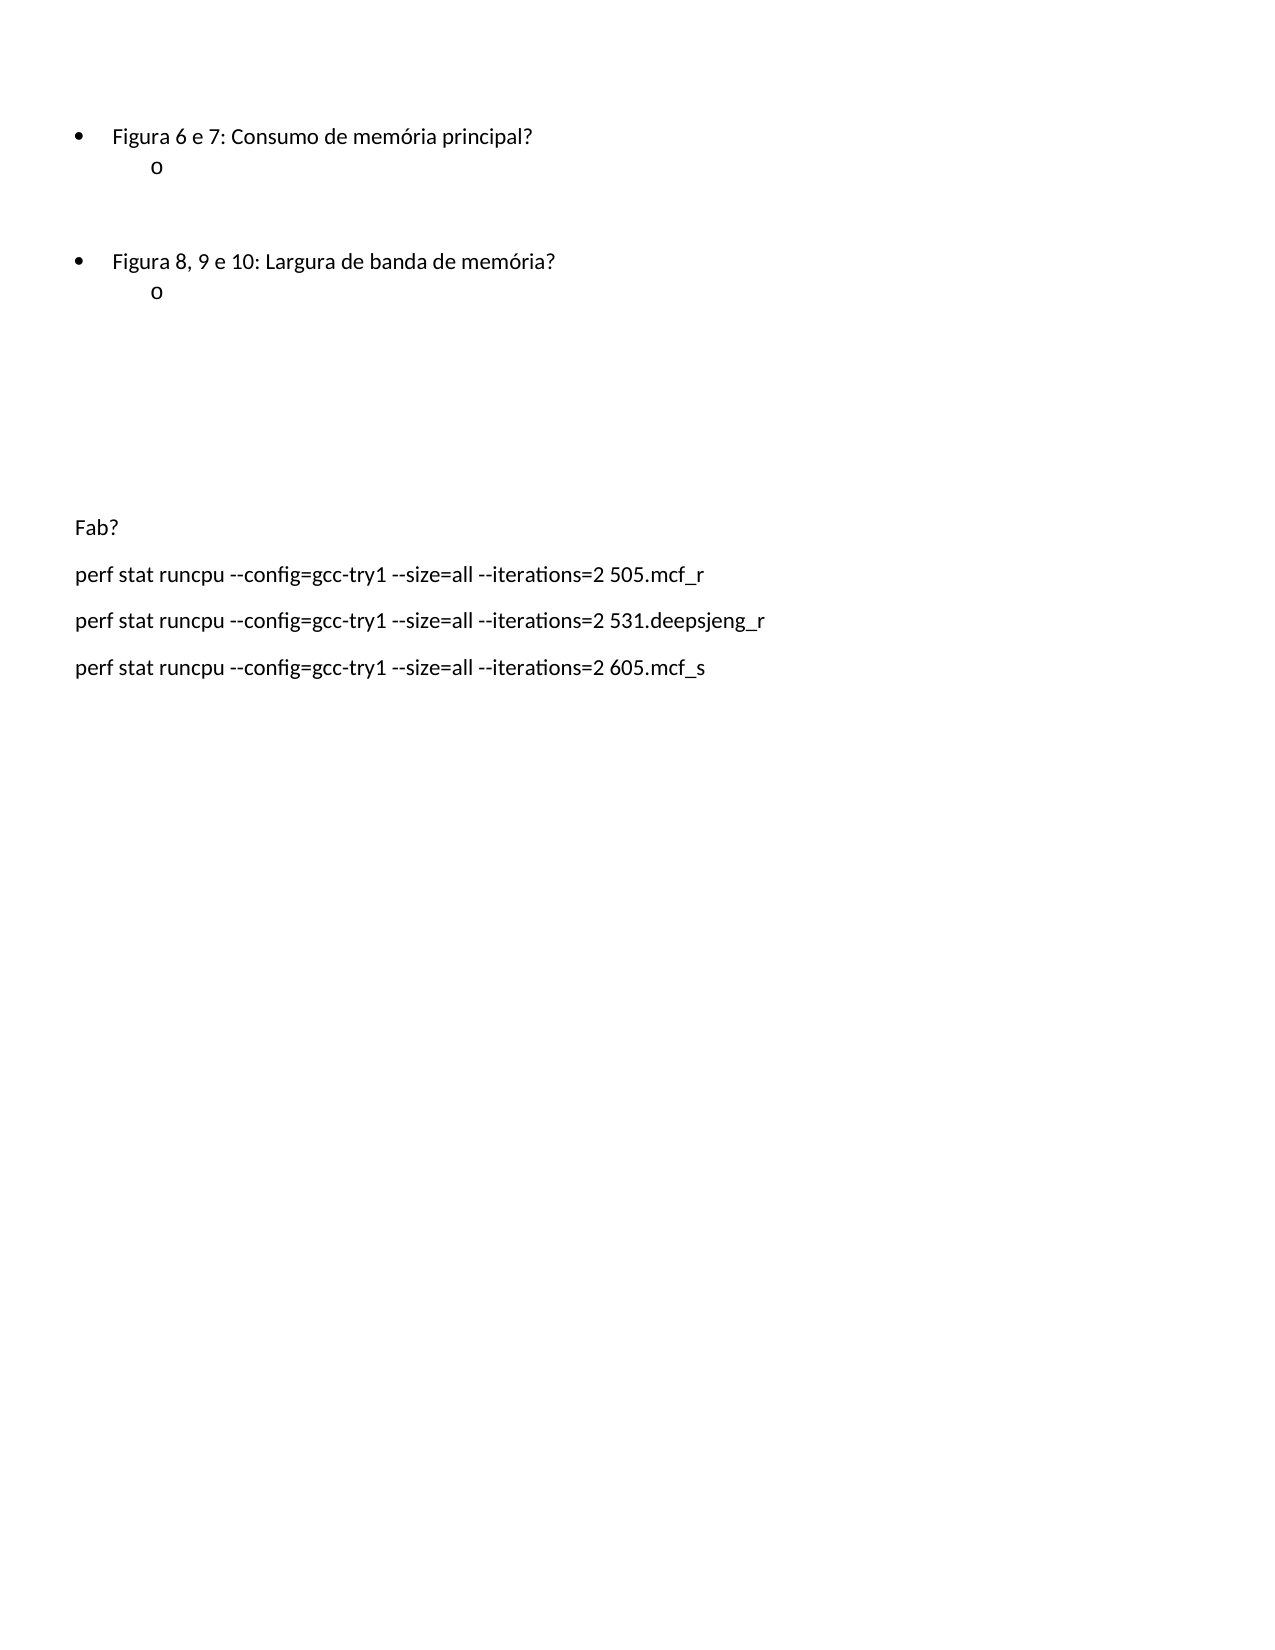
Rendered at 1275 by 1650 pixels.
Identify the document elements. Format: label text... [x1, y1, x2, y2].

list Figura 8, 9 e 10: Largura de banda de memória? [75, 247, 1200, 275]
text Fab? [75, 513, 1200, 541]
text perf stat runcpu --config=gcc-try1 --size=all --iterations=2 531.deepsjeng_r [75, 607, 1200, 635]
list Figura 6 e 7: Consumo de memória principal? [75, 122, 1200, 150]
text perf stat runcpu --config=gcc-try1 --size=all --iterations=2 605.mcf_s [75, 653, 1200, 682]
text perf stat runcpu --config=gcc-try1 --size=all --iterations=2 505.mcf_r [75, 560, 1200, 588]
